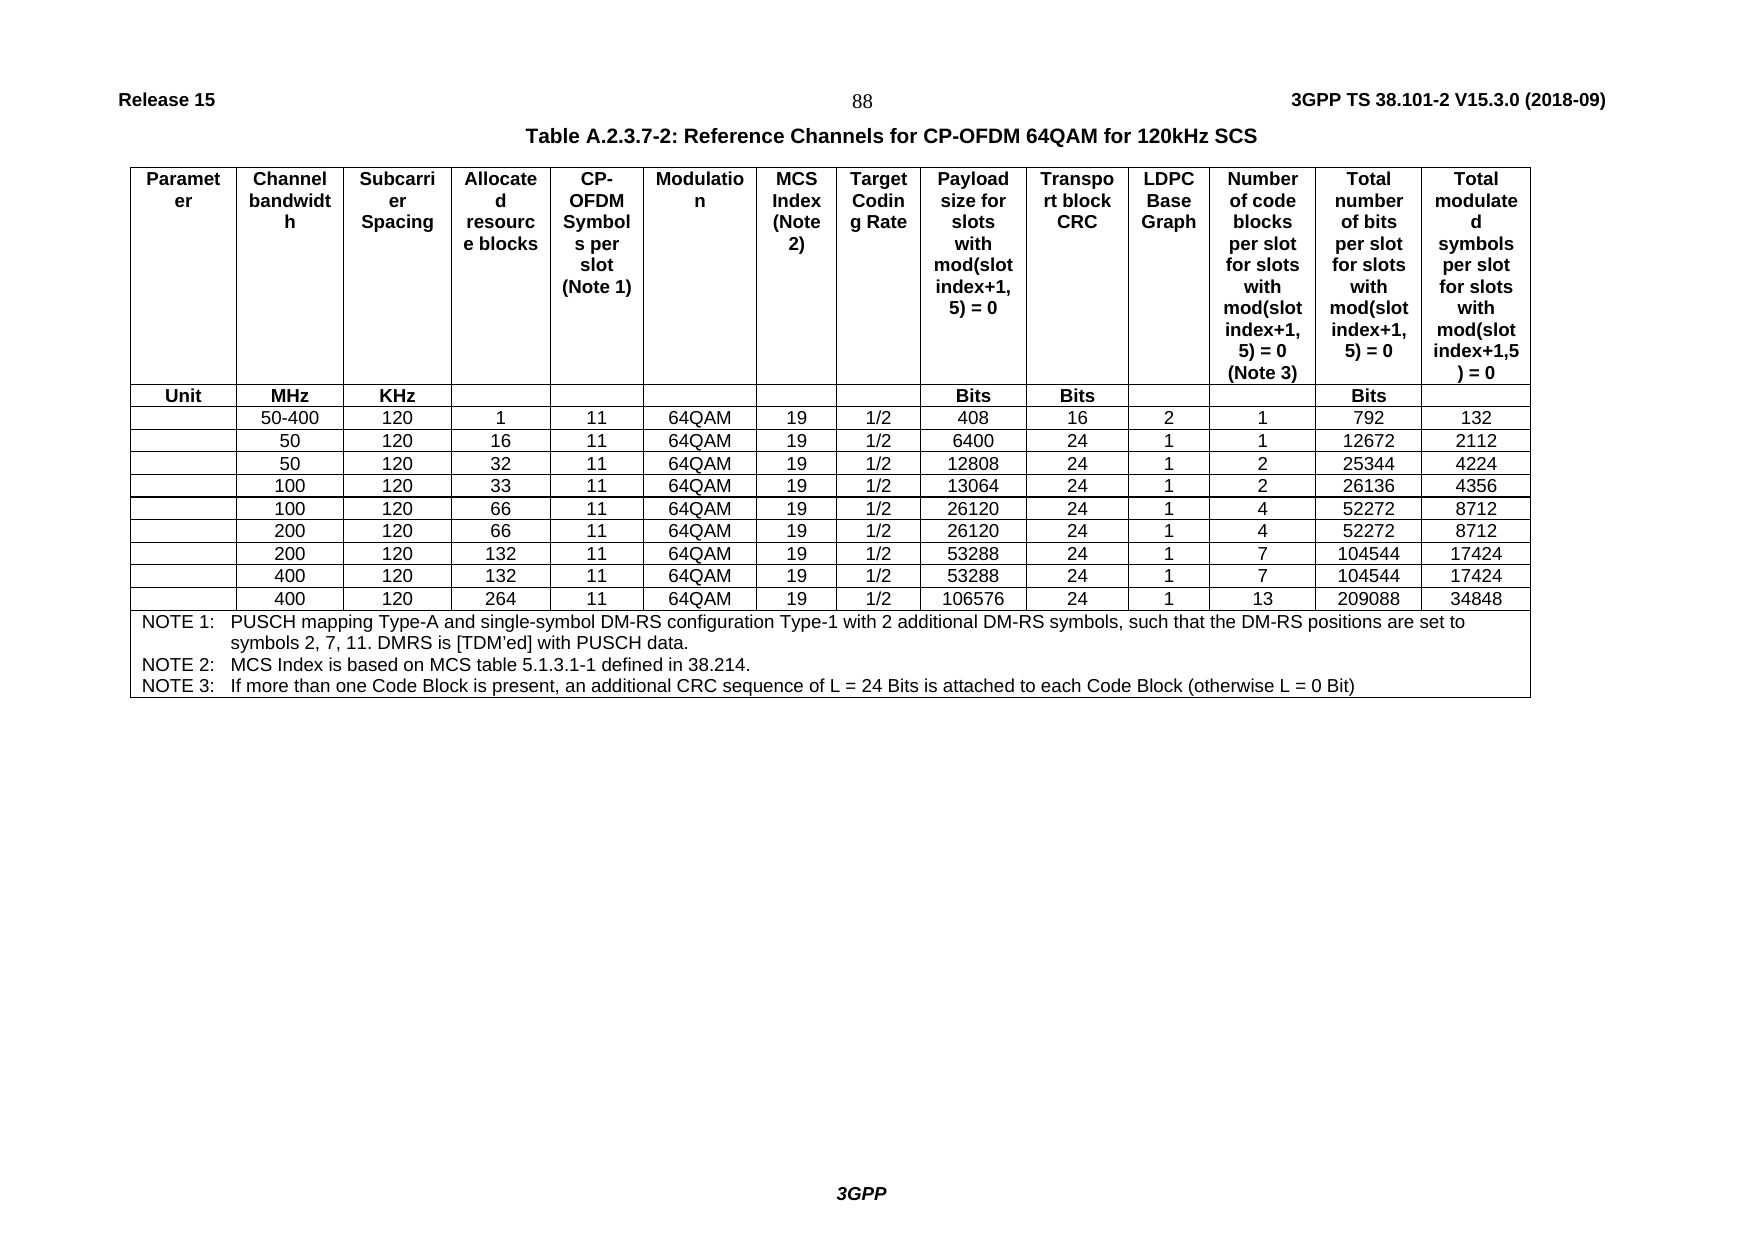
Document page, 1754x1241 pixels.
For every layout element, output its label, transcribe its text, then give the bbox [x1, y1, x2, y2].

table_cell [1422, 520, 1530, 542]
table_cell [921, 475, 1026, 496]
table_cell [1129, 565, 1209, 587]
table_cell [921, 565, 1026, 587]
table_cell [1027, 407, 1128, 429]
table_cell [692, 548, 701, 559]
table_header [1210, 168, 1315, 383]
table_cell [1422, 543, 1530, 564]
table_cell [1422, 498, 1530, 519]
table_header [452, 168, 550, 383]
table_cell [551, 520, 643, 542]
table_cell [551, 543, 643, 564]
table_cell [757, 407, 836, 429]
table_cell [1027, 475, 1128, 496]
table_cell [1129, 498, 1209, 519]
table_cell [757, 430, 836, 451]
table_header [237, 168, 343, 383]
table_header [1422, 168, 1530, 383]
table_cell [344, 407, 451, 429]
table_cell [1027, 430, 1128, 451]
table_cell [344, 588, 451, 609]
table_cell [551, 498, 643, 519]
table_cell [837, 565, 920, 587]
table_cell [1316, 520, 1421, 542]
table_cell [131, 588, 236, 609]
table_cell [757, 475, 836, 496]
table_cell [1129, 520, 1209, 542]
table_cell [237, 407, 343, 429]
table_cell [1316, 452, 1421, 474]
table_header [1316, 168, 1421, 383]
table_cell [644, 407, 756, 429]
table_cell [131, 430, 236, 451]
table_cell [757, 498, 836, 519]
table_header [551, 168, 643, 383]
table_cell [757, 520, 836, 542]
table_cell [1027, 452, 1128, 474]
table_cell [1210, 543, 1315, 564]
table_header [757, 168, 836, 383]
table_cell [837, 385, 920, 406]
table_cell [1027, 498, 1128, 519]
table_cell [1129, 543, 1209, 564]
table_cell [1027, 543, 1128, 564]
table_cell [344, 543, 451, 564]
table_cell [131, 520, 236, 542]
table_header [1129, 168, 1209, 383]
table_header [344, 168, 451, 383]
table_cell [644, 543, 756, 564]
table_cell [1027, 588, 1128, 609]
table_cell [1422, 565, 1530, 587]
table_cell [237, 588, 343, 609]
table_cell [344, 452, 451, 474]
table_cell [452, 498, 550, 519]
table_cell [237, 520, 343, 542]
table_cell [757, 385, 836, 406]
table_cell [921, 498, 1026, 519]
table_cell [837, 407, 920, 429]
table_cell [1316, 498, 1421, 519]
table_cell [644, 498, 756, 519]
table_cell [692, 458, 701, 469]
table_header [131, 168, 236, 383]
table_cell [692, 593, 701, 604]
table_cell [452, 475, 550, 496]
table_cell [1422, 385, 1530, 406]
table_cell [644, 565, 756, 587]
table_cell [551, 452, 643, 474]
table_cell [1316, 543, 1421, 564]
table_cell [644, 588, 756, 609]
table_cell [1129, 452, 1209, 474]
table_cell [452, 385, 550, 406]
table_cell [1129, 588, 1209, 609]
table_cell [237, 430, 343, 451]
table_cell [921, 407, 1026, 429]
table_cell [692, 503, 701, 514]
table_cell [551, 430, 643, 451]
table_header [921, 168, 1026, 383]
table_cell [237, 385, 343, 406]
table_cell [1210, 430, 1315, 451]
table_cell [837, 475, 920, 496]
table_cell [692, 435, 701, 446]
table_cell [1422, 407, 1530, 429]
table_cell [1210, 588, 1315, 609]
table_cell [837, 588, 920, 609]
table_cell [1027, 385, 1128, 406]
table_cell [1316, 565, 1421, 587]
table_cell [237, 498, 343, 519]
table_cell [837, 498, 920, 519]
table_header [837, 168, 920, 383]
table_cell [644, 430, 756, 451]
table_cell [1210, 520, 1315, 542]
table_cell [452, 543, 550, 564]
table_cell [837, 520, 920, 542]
text Table A.2.3.7-2: Reference Channels for CP-OFDM 64QAM for 120kHz SCS [148, 124, 1606, 148]
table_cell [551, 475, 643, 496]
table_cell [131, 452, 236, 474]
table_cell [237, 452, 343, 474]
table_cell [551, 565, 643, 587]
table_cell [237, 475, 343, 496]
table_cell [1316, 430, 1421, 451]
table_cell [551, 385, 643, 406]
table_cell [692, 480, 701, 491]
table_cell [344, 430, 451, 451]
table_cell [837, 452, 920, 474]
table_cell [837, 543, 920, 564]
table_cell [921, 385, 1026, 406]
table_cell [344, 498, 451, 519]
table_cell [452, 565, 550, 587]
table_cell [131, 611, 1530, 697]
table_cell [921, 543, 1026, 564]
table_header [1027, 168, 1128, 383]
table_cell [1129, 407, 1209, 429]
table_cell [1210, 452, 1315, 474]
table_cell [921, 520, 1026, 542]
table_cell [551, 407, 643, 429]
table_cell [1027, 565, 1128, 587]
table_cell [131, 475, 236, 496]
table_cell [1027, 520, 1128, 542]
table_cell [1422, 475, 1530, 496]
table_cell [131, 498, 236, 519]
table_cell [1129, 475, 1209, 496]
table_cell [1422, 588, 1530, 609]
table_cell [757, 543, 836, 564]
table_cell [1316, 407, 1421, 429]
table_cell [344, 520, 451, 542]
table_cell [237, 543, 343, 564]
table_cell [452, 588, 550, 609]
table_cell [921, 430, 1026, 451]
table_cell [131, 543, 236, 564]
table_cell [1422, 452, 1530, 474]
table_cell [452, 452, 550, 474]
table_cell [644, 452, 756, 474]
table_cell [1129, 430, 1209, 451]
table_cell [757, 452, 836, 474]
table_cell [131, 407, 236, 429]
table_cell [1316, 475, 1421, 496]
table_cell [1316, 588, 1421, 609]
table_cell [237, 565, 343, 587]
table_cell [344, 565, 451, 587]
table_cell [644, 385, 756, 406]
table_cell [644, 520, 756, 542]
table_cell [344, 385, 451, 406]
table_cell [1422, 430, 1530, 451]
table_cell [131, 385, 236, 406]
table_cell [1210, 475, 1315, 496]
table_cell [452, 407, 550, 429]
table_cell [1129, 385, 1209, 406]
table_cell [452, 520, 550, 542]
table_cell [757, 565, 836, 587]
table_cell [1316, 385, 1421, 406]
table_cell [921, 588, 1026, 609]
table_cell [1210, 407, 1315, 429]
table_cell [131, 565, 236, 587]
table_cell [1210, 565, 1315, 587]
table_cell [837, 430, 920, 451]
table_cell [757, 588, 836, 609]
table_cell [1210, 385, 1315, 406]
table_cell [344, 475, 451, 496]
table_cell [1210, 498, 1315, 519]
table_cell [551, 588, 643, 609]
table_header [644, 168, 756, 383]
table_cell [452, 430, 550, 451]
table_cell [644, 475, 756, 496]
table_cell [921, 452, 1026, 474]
